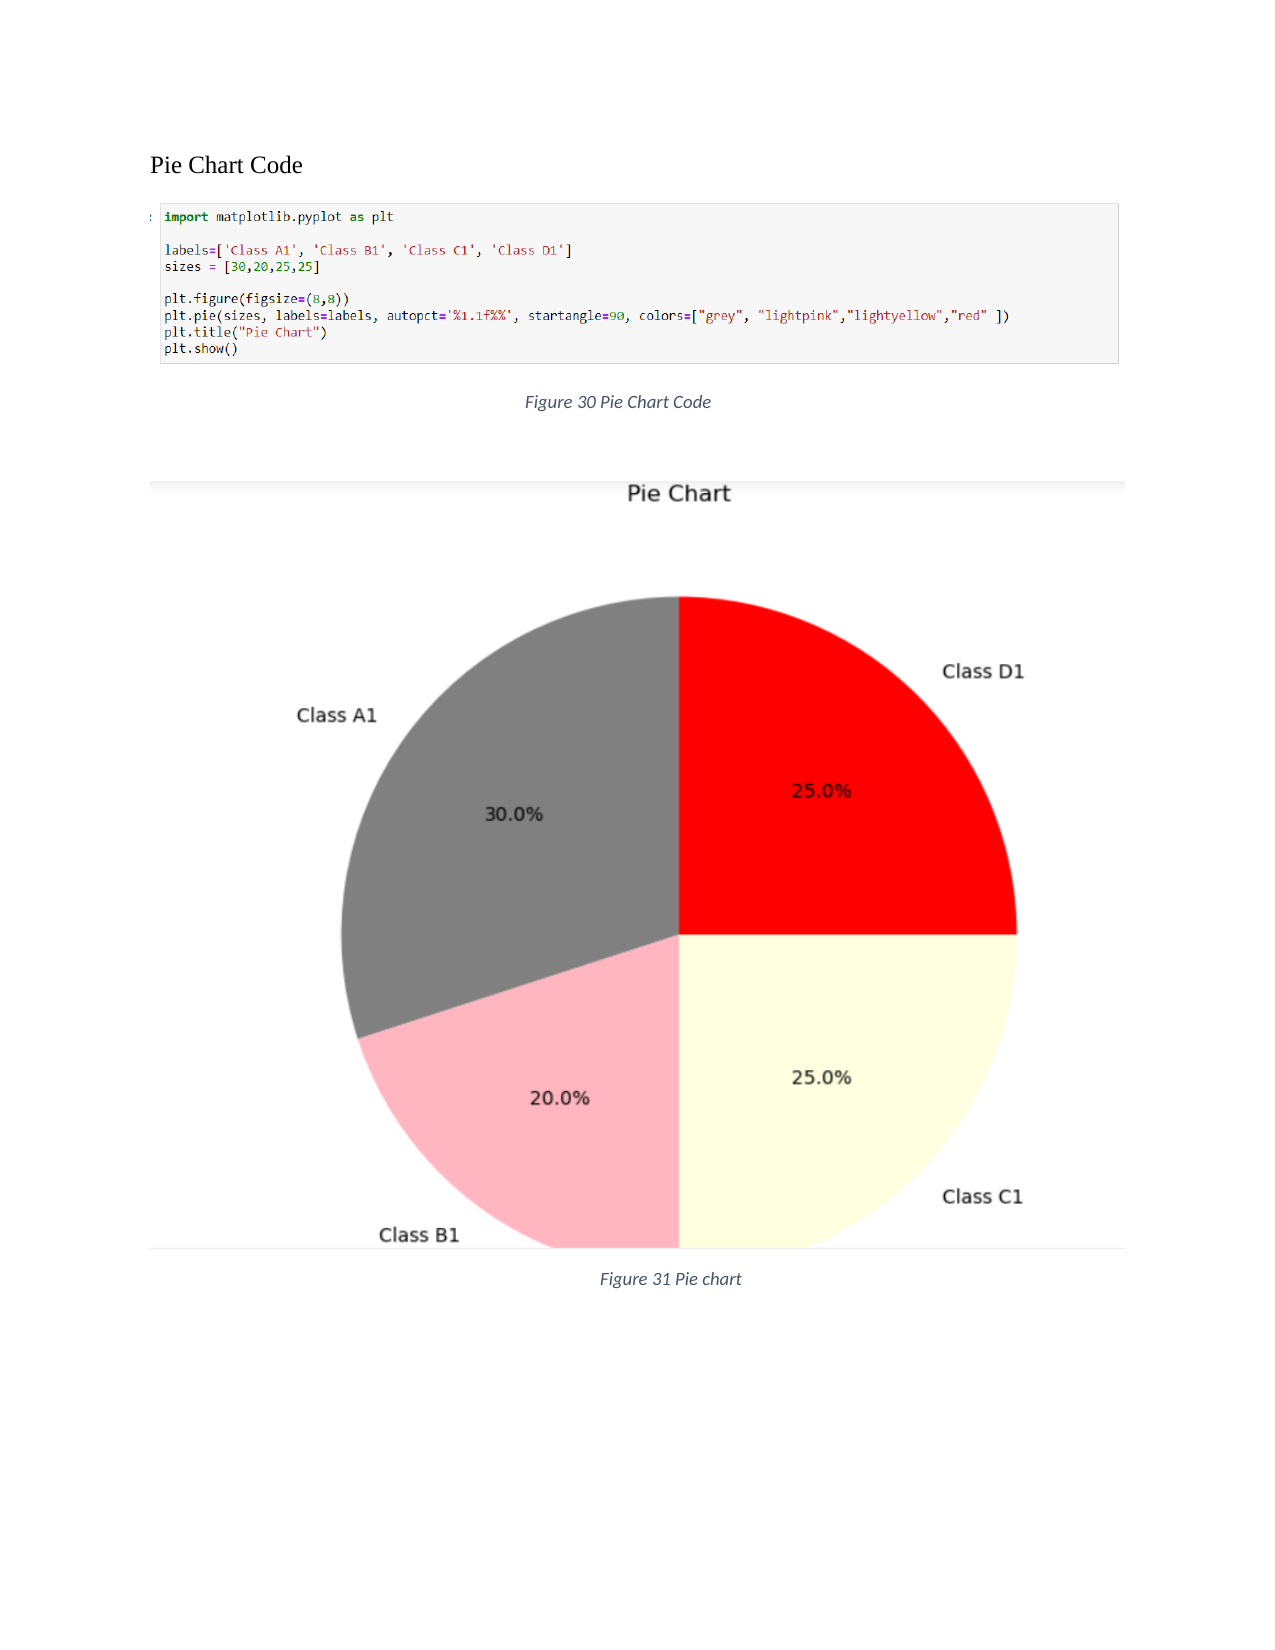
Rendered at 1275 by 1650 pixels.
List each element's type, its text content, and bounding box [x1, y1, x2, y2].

picture [150, 197, 1125, 371]
text Pie Chart Code [150, 150, 1125, 179]
picture [150, 481, 1125, 1249]
